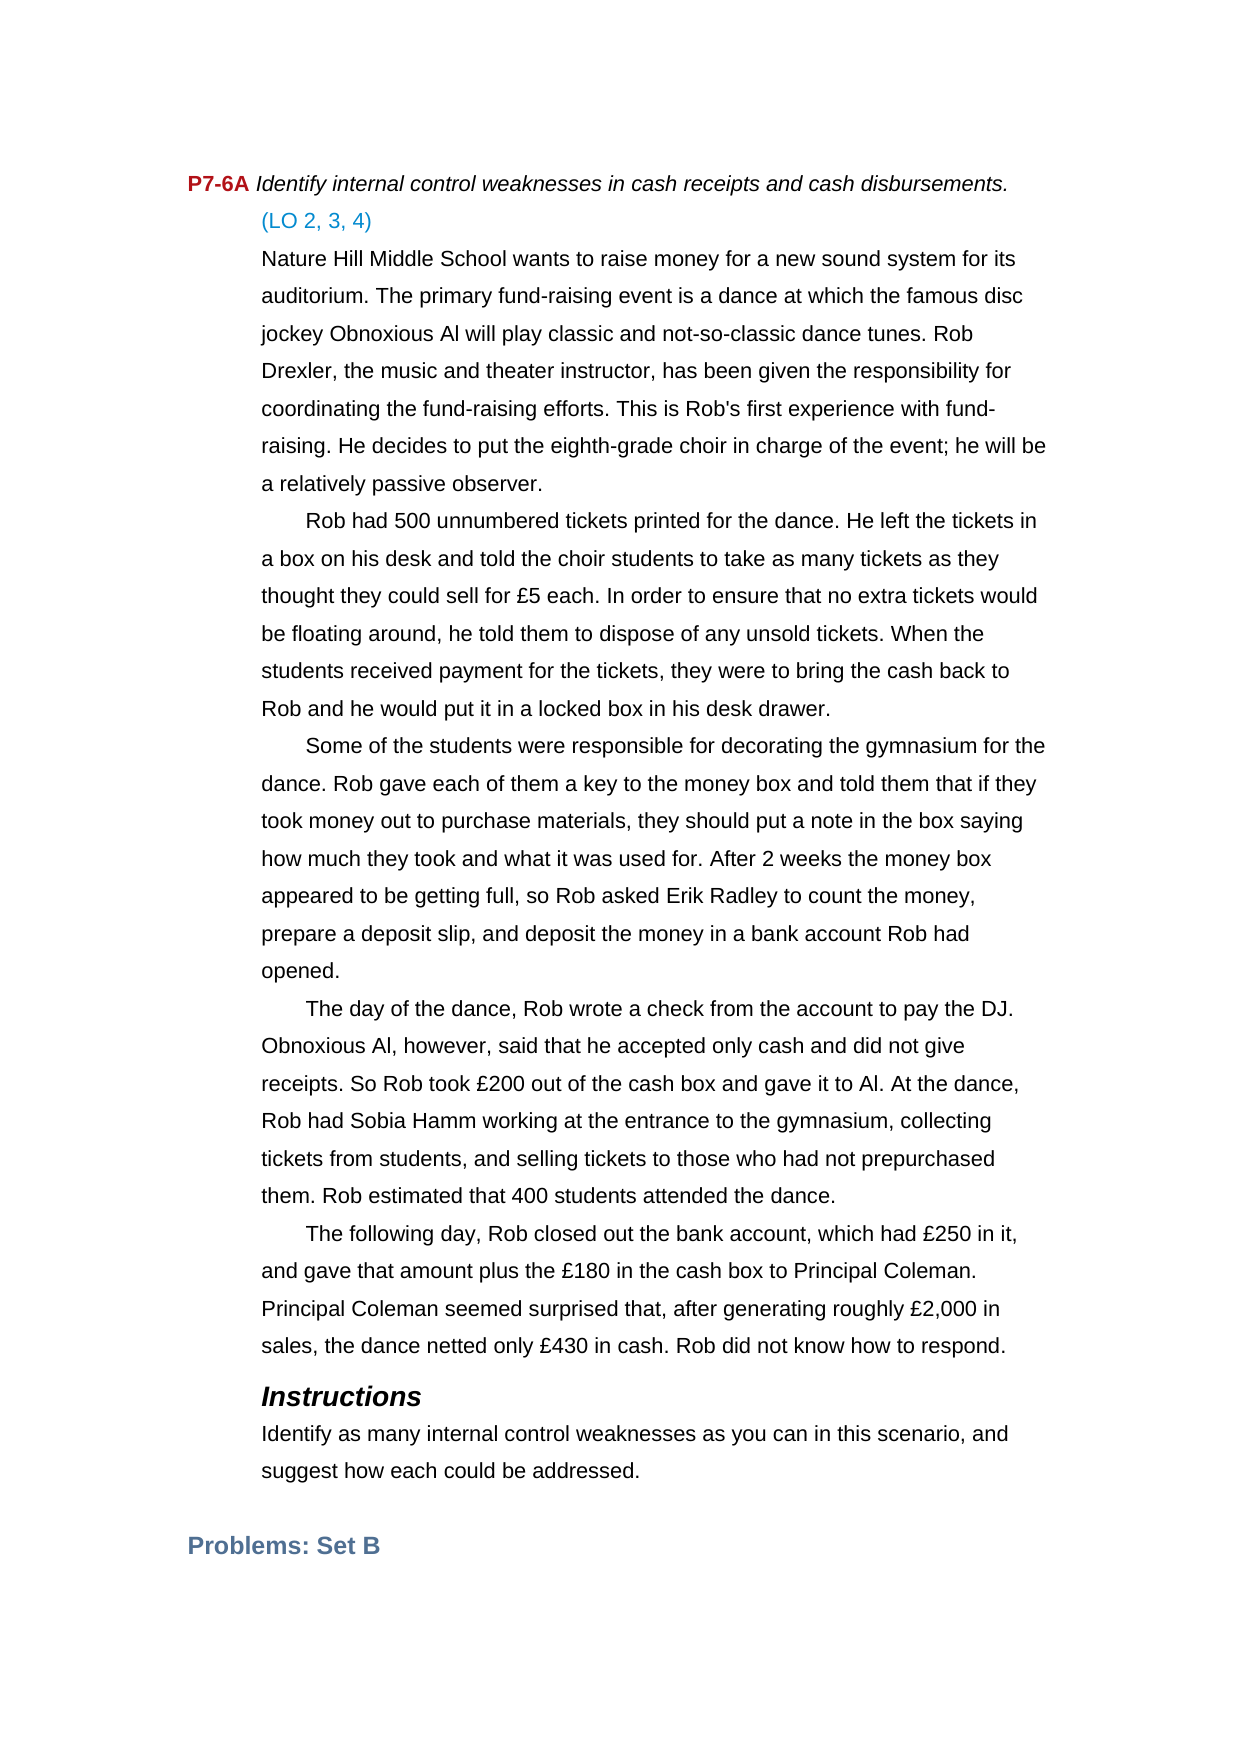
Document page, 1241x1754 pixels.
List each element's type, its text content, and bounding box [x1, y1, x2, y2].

text Nature Hill Middle School wants to raise money for a new sound system for its auditorium. The primary fund-raising event is a dance at which the famous disc jockey Obnoxious Al will play classic and not-so-classic dance tunes. Rob Drexler, the music and theater instructor, has been given the responsibility for coordinating the fund-raising efforts. This is Rob's first experience with fund-raising. He decides to put the eighth-grade choir in charge of the event; he will be a relatively passive observer. [261, 239, 1053, 502]
text P7-6A Identify internal control weaknesses in cash receipts and cash disbursements. [187, 164, 1053, 202]
text Some of the students were responsible for decorating the gymnasium for the dance. Rob gave each of them a key to the money box and told them that if they took money out to purchase materials, they should put a note in the box saying how much they took and what it was used for. After 2 weeks the money box appeared to be getting full, so Rob asked Erik Radley to count the money, prepare a deposit slip, and deposit the money in a bank account Rob had opened. [261, 727, 1053, 989]
text Instructions [261, 1377, 1053, 1414]
text The following day, Rob closed out the bank account, which had £250 in it, and gave that amount plus the £180 in the cash box to Principal Coleman. Principal Coleman seemed surprised that, after generating roughly £2,000 in sales, the dance netted only £430 in cash. Rob did not know how to respond. [261, 1214, 1053, 1364]
text The day of the dance, Rob wrote a check from the account to pay the DJ. Obnoxious Al, however, said that he accepted only cash and did not give receipts. So Rob took £200 out of the cash box and gave it to Al. At the dance, Rob had Sobia Hamm working at the entrance to the gymnasium, collecting tickets from students, and selling tickets to those who had not prepurchased them. Rob estimated that 400 students attended the dance. [261, 989, 1053, 1214]
text Rob had 500 unnumbered tickets printed for the dance. He left the tickets in a box on his desk and told the choir students to take as many tickets as they thought they could sell for £5 each. In order to ensure that no extra tickets would be floating around, he told them to dispose of any unsold tickets. When the students received payment for the tickets, they were to bring the cash back to Rob and he would put it in a locked box in his desk drawer. [261, 502, 1053, 727]
text Identify as many internal control weaknesses as you can in this scenario, and suggest how each could be addressed. [261, 1414, 1053, 1489]
text (LO 2, 3, 4) [261, 202, 1053, 239]
text Problems: Set B [187, 1527, 1053, 1564]
